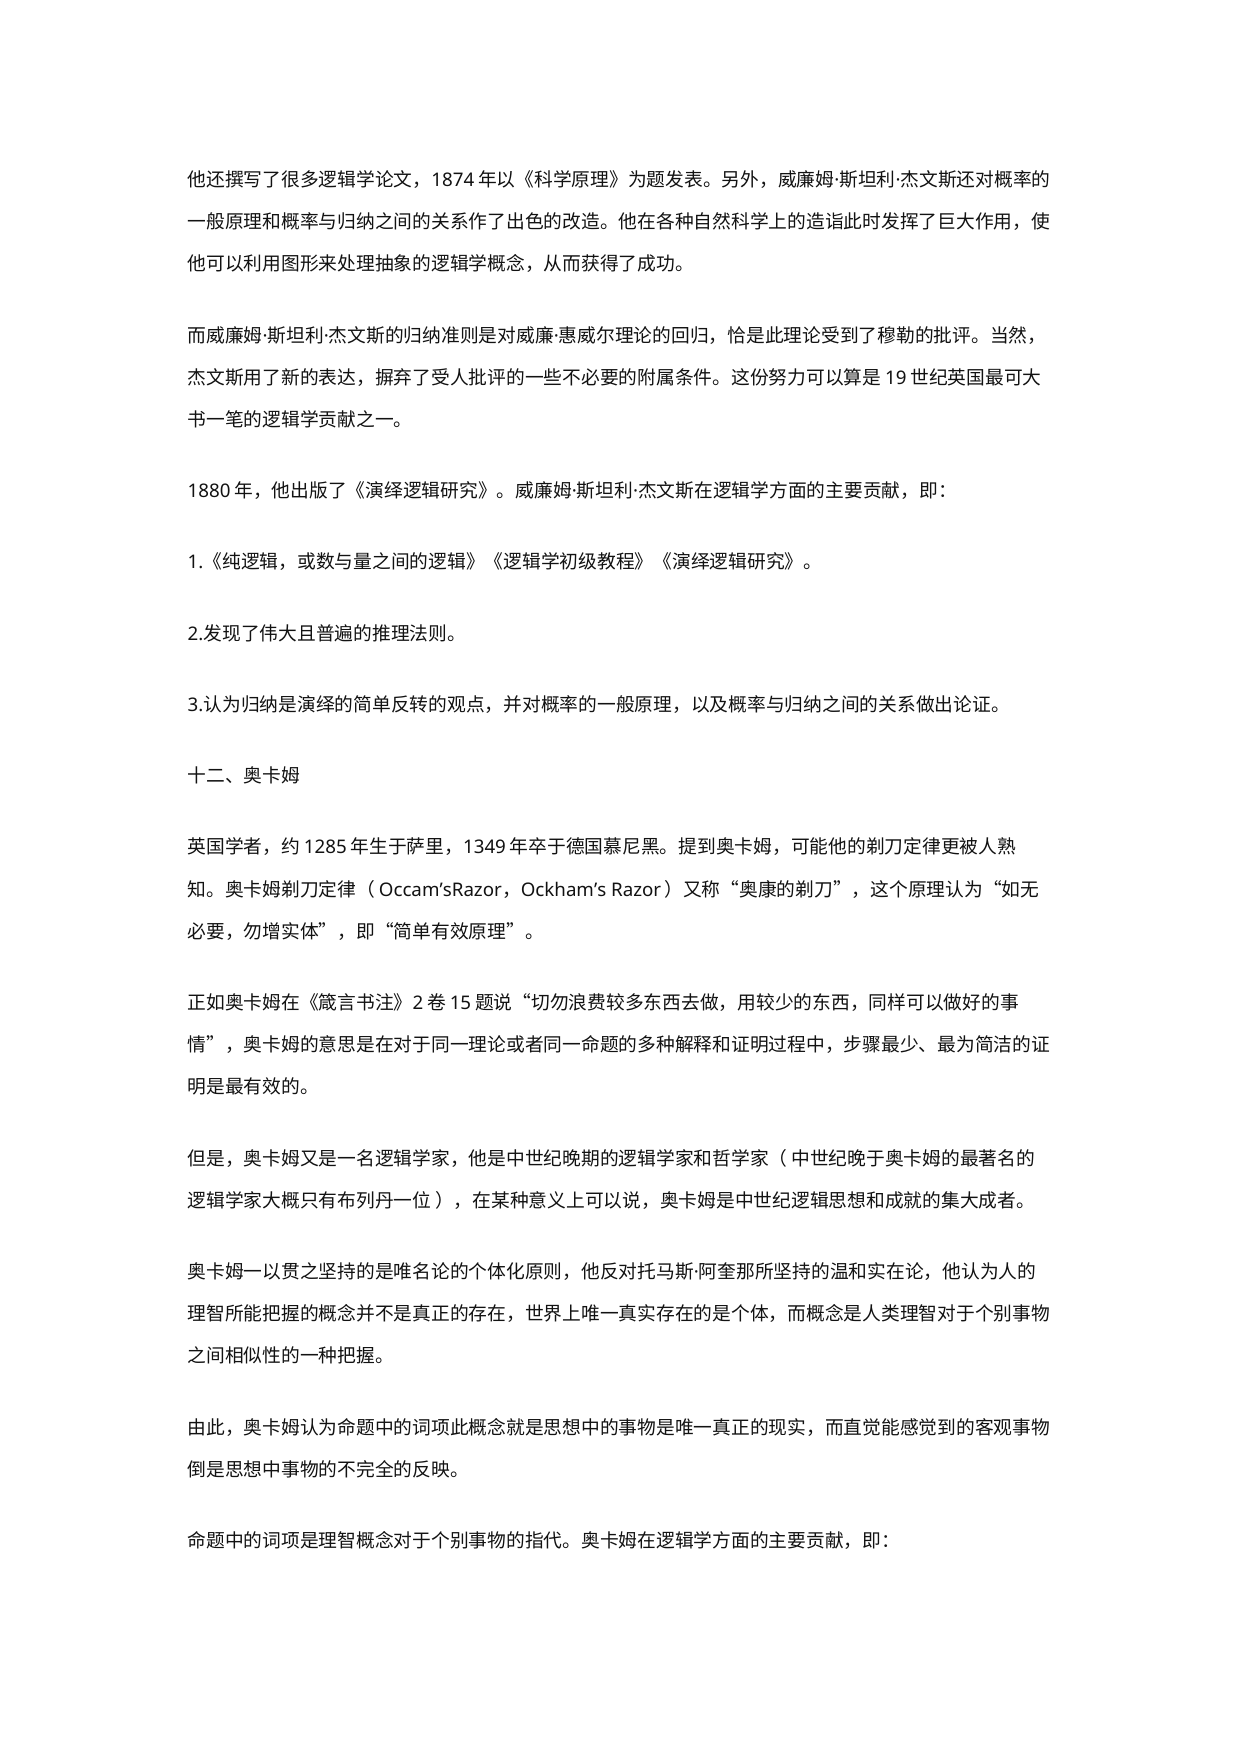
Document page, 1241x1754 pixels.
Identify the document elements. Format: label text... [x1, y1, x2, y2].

text 1880年，他出版了《演绎逻辑研究》。威廉姆·斯坦利·杰文斯在逻辑学方面的主要贡献，即： [187, 473, 1053, 506]
text 由此，奥卡姆认为命题中的词项此概念就是思想中的事物是唯一真正的现实，而直觉能感觉到的客观事物倒是思想中事物的不完全的反映。 [187, 1410, 1053, 1484]
text 奥卡姆一以贯之坚持的是唯名论的个体化原则，他反对托马斯·阿奎那所坚持的温和实在论，他认为人的理智所能把握的概念并不是真正的存在，世界上唯一真实存在的是个体，而概念是人类理智对于个别事物之间相似性的一种把握。 [187, 1254, 1053, 1371]
text 他还撰写了很多逻辑学论文，1874年以《科学原理》为题发表。另外，威廉姆·斯坦利·杰文斯还对概率的一般原理和概率与归纳之间的关系作了出色的改造。他在各种自然科学上的造诣此时发挥了巨大作用，使他可以利用图形来处理抽象的逻辑学概念，从而获得了成功。 [187, 162, 1053, 279]
text 1.《纯逻辑，或数与量之间的逻辑》《逻辑学初级教程》《演绎逻辑研究》。 [187, 544, 1053, 577]
text 正如奥卡姆在《箴言书注》2卷15题说“切勿浪费较多东西去做，用较少的东西，同样可以做好的事情”，奥卡姆的意思是在对于同一理论或者同一命题的多种解释和证明过程中，步骤最少、最为简洁的证明是最有效的。 [187, 985, 1053, 1102]
text 命题中的词项是理智概念对于个别事物的指代。奥卡姆在逻辑学方面的主要贡献，即： [187, 1523, 1053, 1556]
text 3.认为归纳是演绎的简单反转的观点，并对概率的一般原理，以及概率与归纳之间的关系做出论证。 [187, 687, 1053, 719]
text 而威廉姆·斯坦利·杰文斯的归纳准则是对威廉·惠威尔理论的回归，恰是此理论受到了穆勒的批评。当然，杰文斯用了新的表达，摒弃了受人批评的一些不必要的附属条件。这份努力可以算是19世纪英国最可大书一笔的逻辑学贡献之一。 [187, 318, 1053, 434]
text 十二、奥卡姆 [187, 758, 1053, 791]
text 英国学者，约1285年生于萨里，1349年卒于德国慕尼黑。提到奥卡姆，可能他的剃刀定律更被人熟知。奥卡姆剃刀定律（ Occam’sRazor，Ockham’s Razor ）又称“奥康的剃刀”，这个原理认为“如无必要，勿增实体”，即“简单有效原理”。 [187, 829, 1053, 946]
text 但是，奥卡姆又是一名逻辑学家，他是中世纪晚期的逻辑学家和哲学家（ 中世纪晚于奥卡姆的最著名的逻辑学家大概只有布列丹一位 ），在某种意义上可以说，奥卡姆是中世纪逻辑思想和成就的集大成者。 [187, 1141, 1053, 1215]
text 2.发现了伟大且普遍的推理法则。 [187, 616, 1053, 648]
